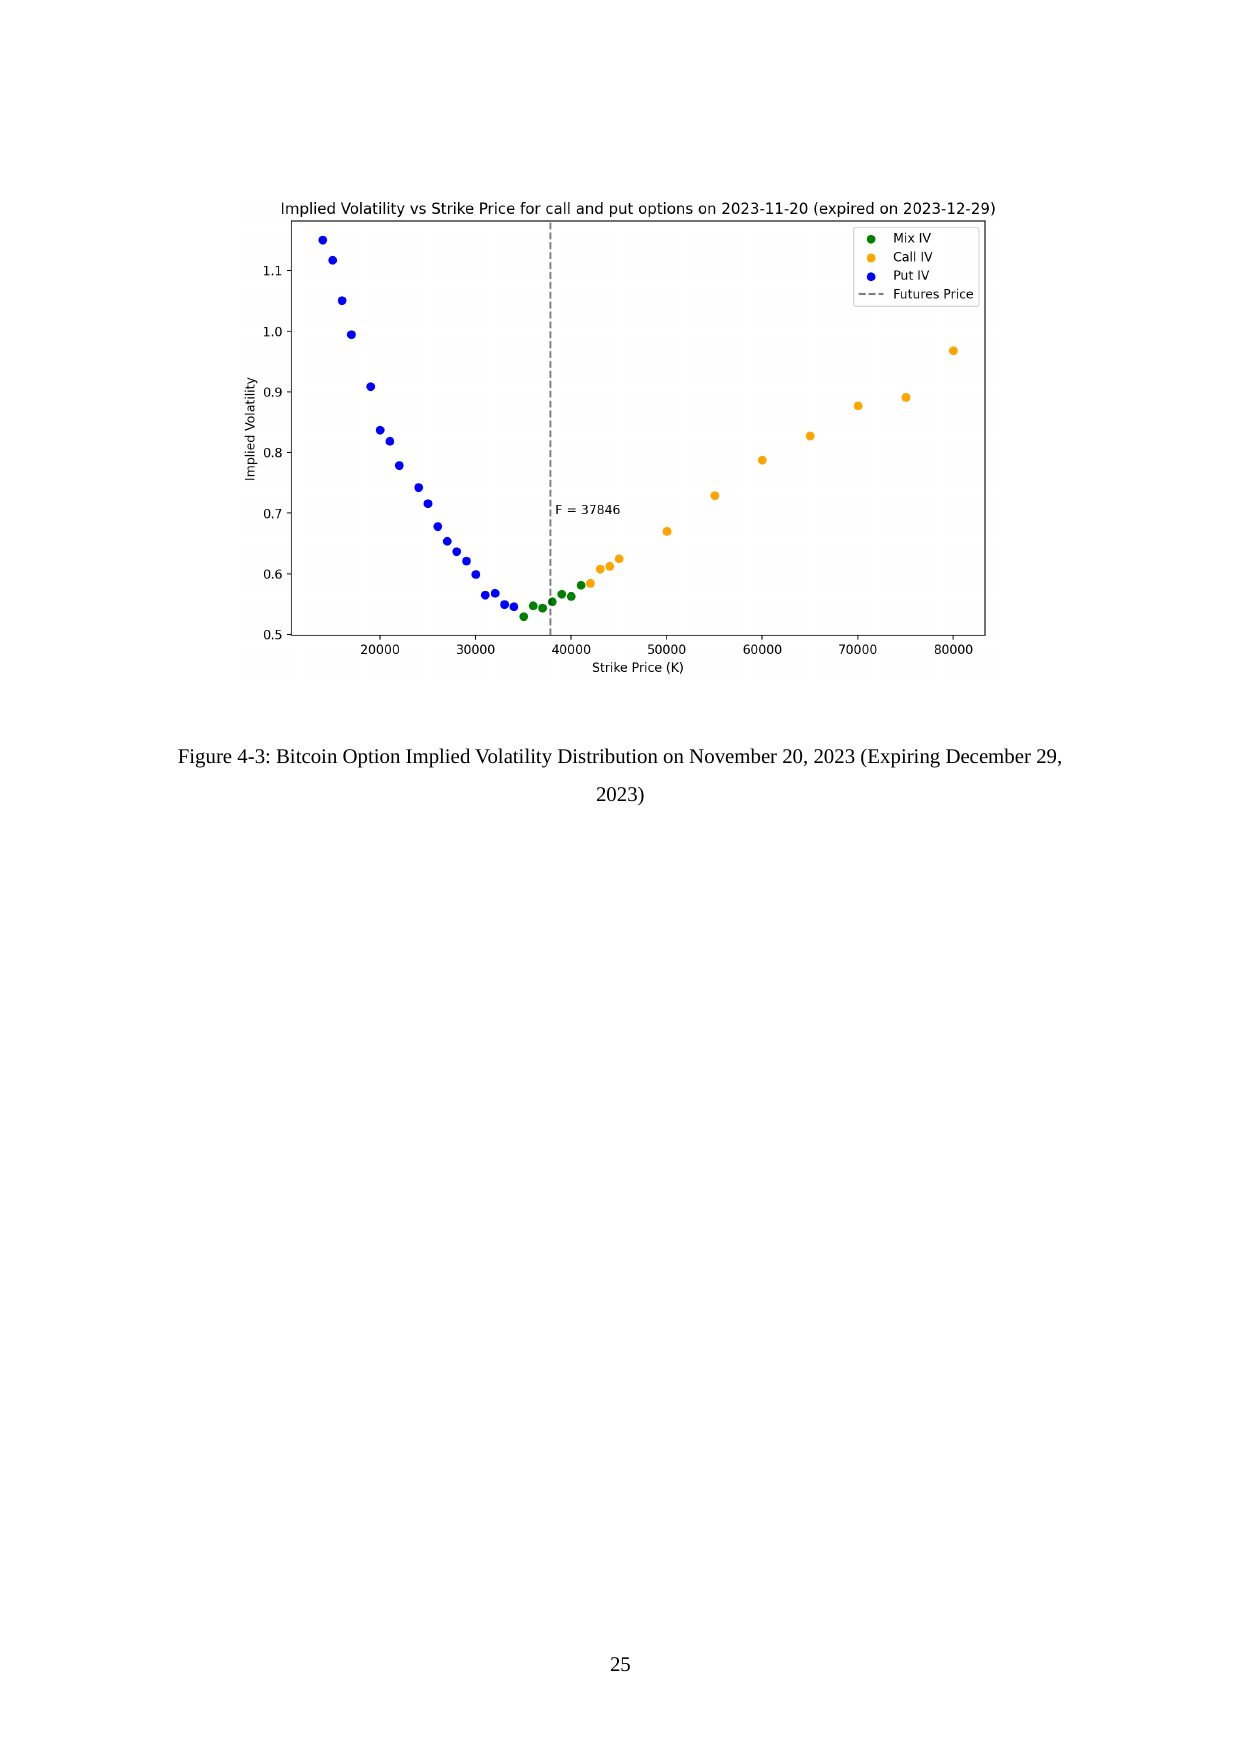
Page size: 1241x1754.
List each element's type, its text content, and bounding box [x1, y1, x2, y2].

picture [236, 193, 1004, 683]
text Figure 4-3: Bitcoin Option Implied Volatility Distribution on November 20, 2023 (Expiring December 29, 2023) [177, 738, 1063, 813]
